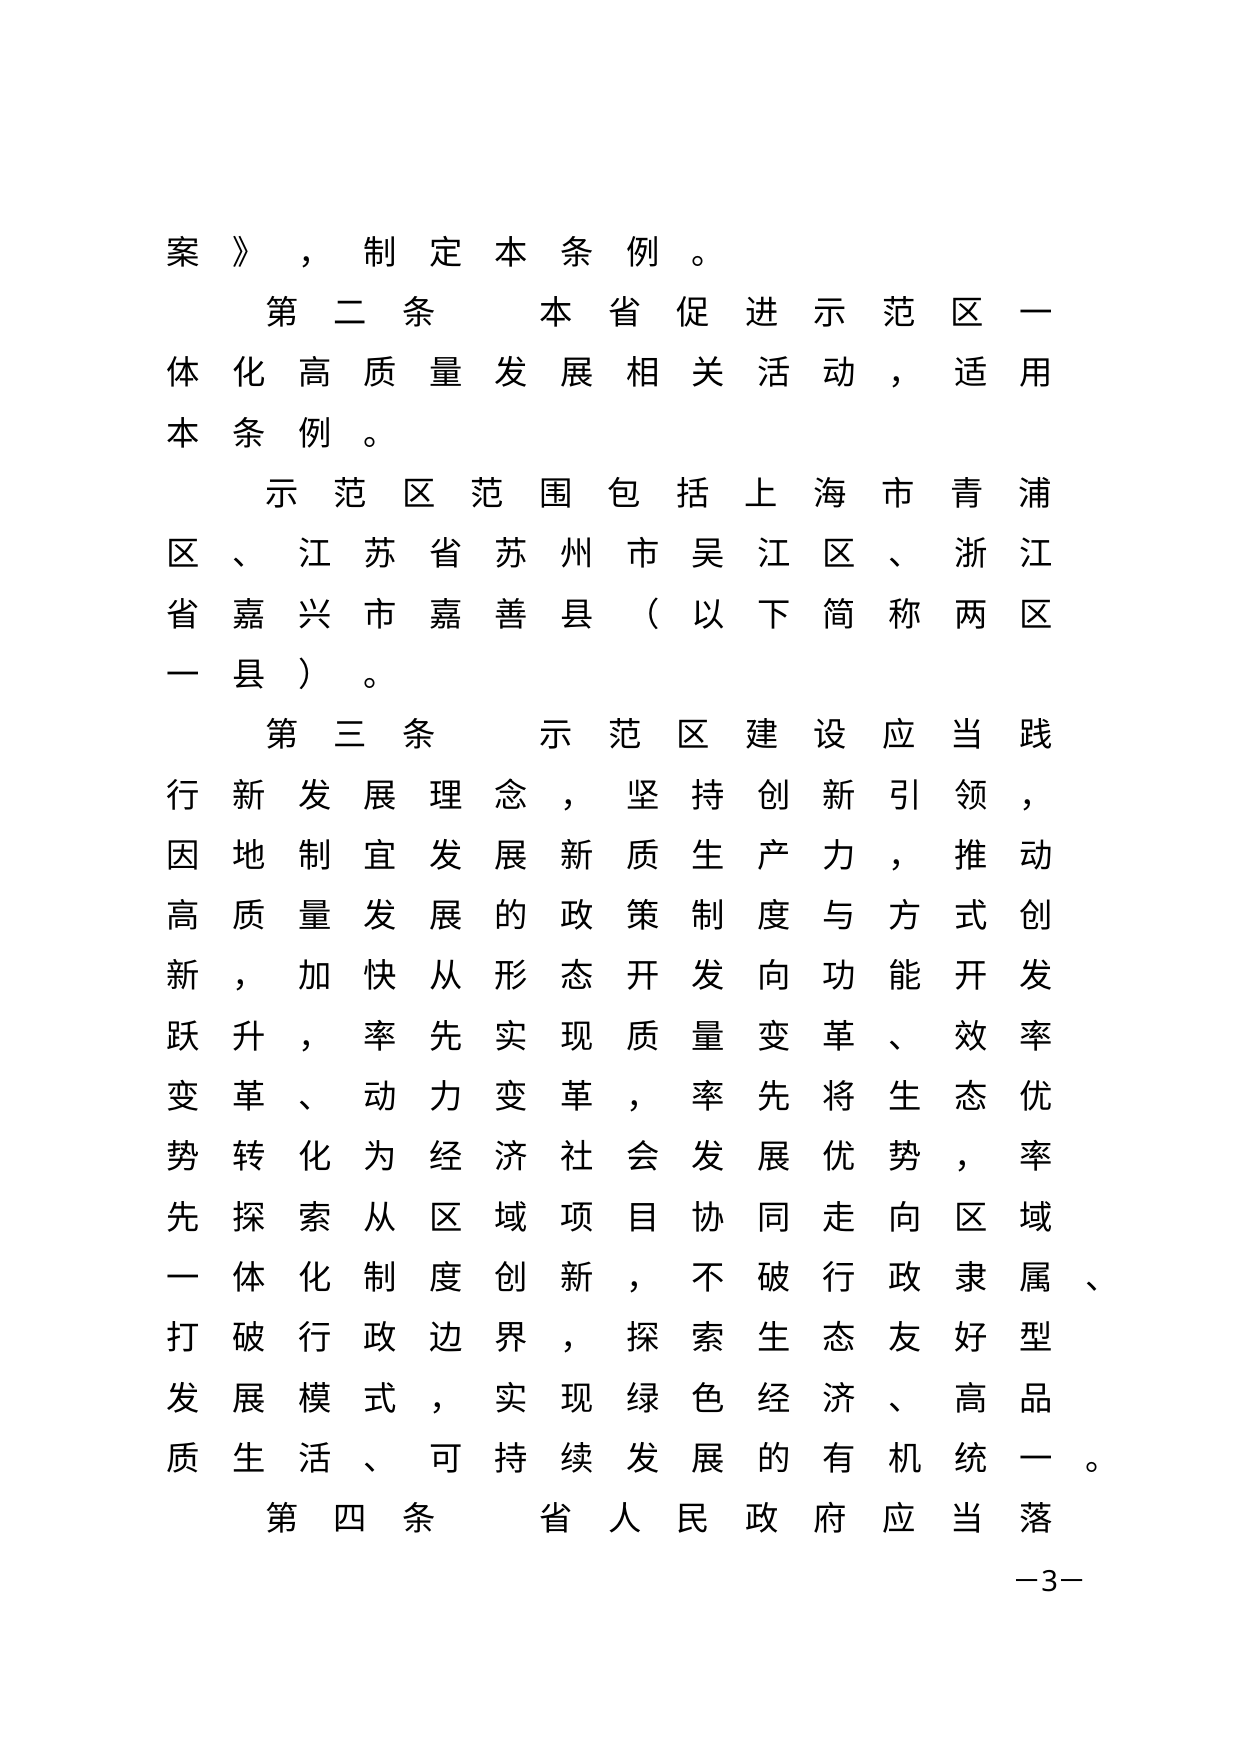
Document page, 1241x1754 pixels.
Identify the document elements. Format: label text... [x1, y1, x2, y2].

text 第一条 为了深入实施长江三角洲区域（以下简称长三角）一体化发展国家战略，发挥长三角生态绿色一体化发展示范区（以下简称示范区）的先手棋和突破口作用，打造中国式现代化的长三角样本，根据有关法律、行政法规和《长江三角洲区域一体化发展规划纲要》《长三角生态绿色一体化发展示范区总体方案》，制定本条例。 [167, 219, 1085, 280]
text 第三条 示范区建设应当践行新发展理念，坚持创新引领，因地制宜发展新质生产力，推动高质量发展的政策制度与方式创新，加快从形态开发向功能开发跃升，率先实现质量变革、效率变革、动力变革，率先将生态优势转化为经济社会发展优势，率先探索从区域项目协同走向区域一体化制度创新，不破行政隶属、打破行政边界，探索生态友好型发展模式，实现绿色经济、高品质生活、可持续发展的有机统一。 [167, 702, 1085, 1486]
text 第二条 本省促进示范区一体化高质量发展相关活动，适用本条例。 [167, 280, 1085, 461]
text 示范区范围包括上海市青浦区、江苏省苏州市吴江区、浙江省嘉兴市嘉善县（以下简称两区一县）。 [167, 461, 1085, 702]
text 第四条 省人民政府应当落实国家有关示范区建设的决策部署，加大对示范区建设的支持力度，加强与上海市、江苏省人民政府的协调配合，定期开展沟通，研究解决示范区建设中的重大问题，强化改革集成、资金投入、项目安排、资源配置等工作，为示范区一体化高质量发展提供保障。 [167, 1486, 1085, 1546]
